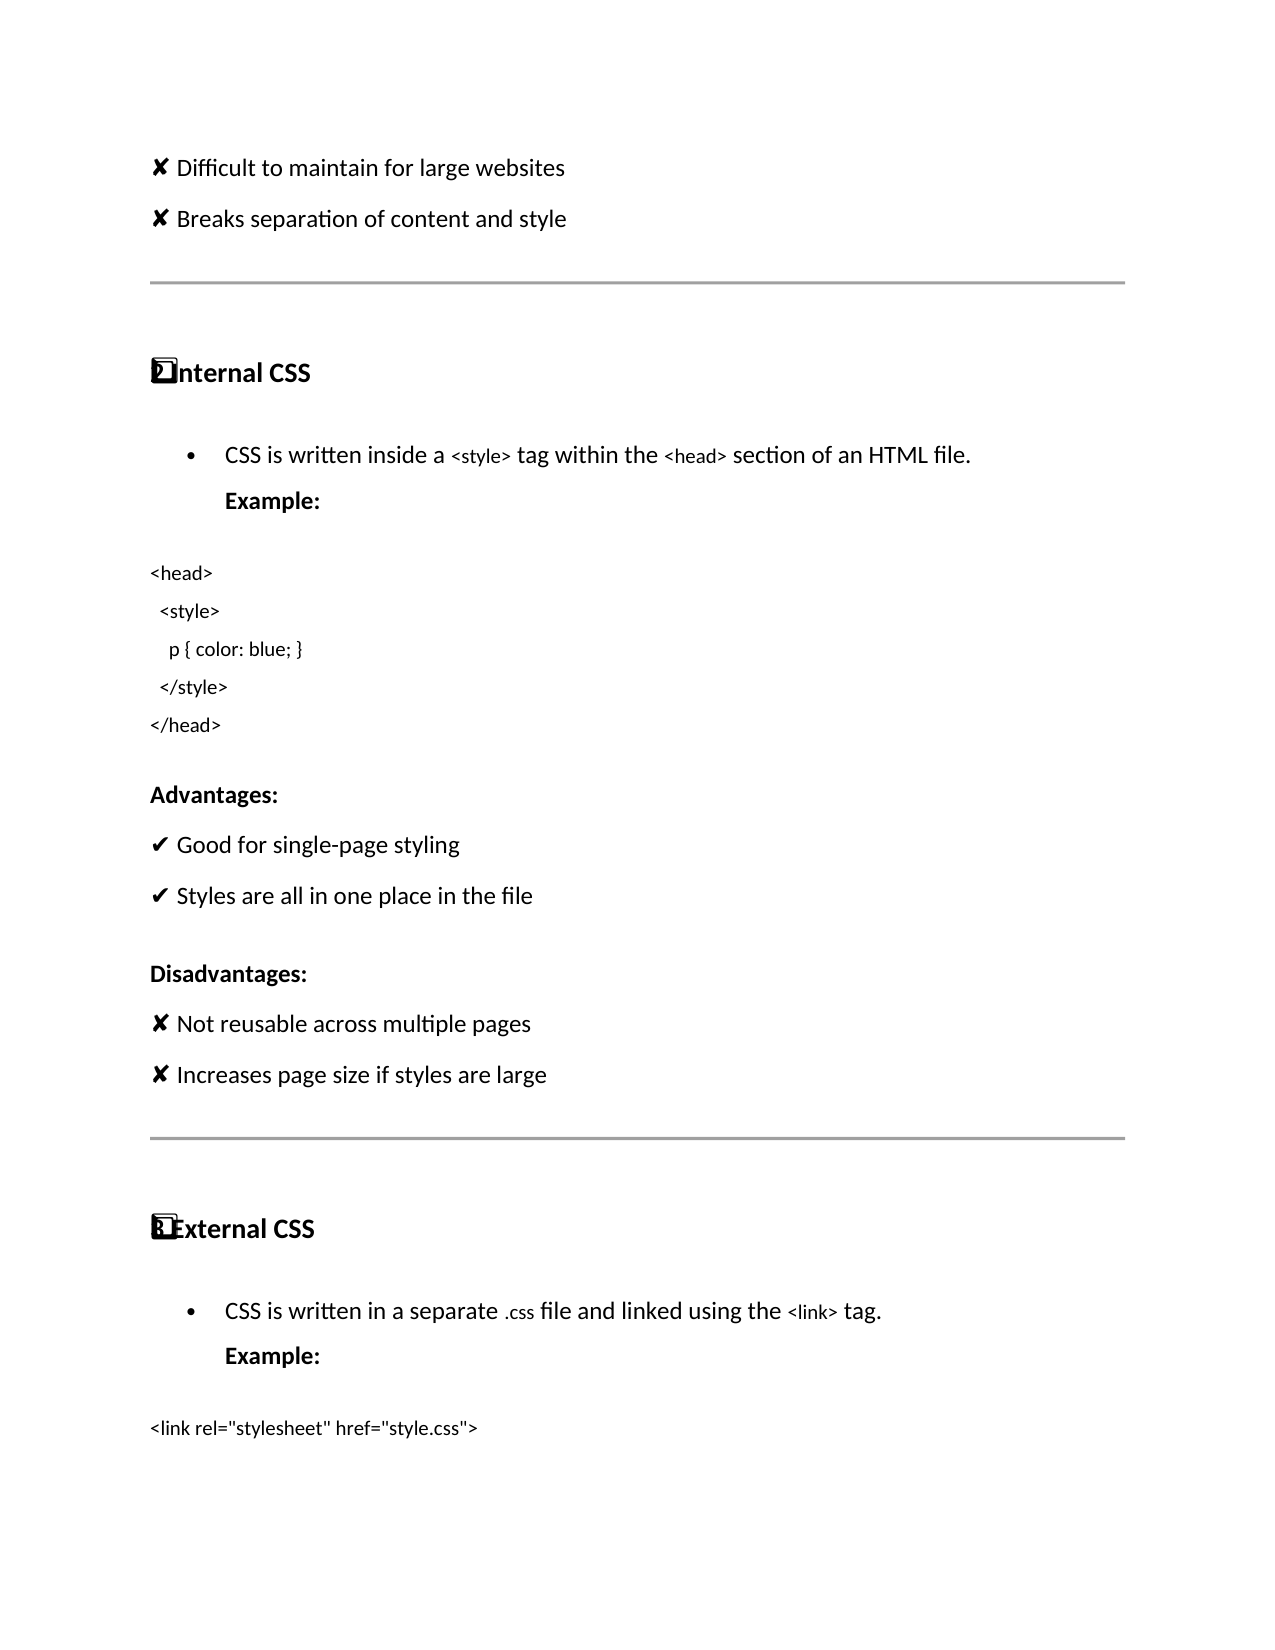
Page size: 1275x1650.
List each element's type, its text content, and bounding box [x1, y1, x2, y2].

text Advantages: ✔ Good for single-page styling ✔ Styles are all in one place in the file [150, 779, 1125, 912]
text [150, 150, 1125, 235]
list CSS is written in a separate .css file and linked using the <link> tag. Example: [187, 1295, 1125, 1371]
text <style> [150, 598, 1125, 623]
text p { color: blue; } [150, 636, 1125, 661]
text <link rel="stylesheet" href="style.css"> [150, 1415, 1125, 1441]
text </style> [150, 674, 1125, 699]
text <head> [150, 560, 1125, 585]
text 2️⃣ Internal CSS [150, 352, 1125, 391]
list CSS is written inside a <style> tag within the <head> section of an HTML file. Example: [187, 439, 1125, 515]
text </head> [150, 712, 1125, 738]
text Disadvantages: ✘ Not reusable across multiple pages ✘ Increases page size if styles are large [150, 958, 1125, 1091]
text 3️⃣ External CSS [150, 1208, 1125, 1246]
